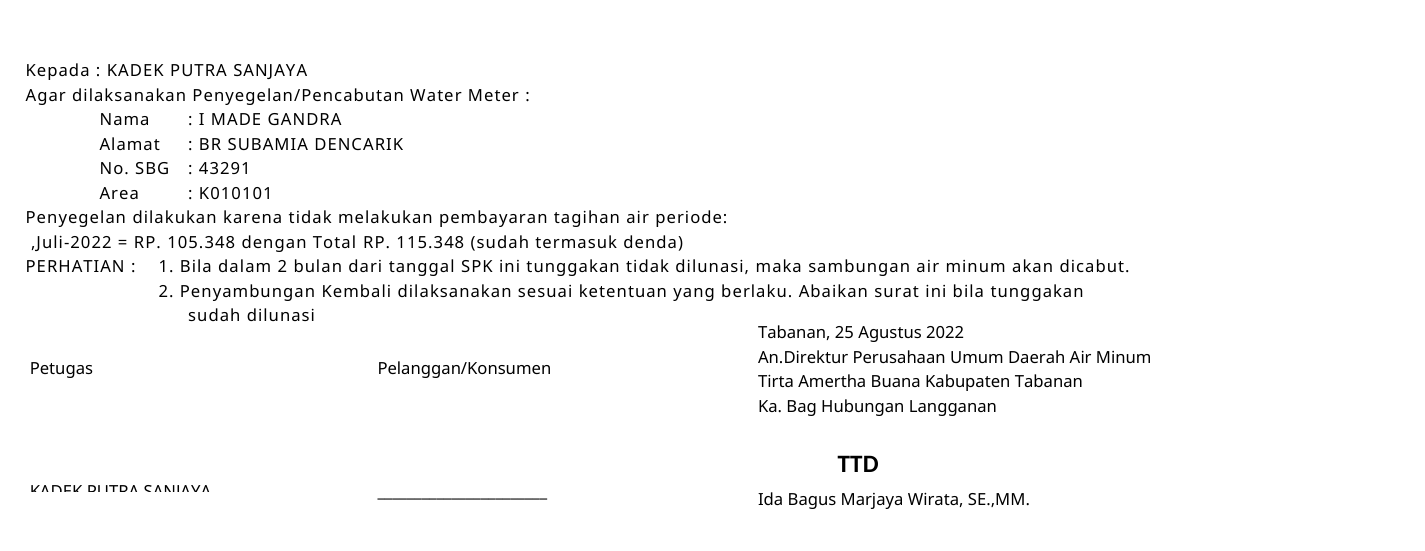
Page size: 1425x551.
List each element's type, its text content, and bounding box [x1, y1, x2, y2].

text Penyegelan dilakukan karena tidak melakukan pembayaran tagihan air periode: [25, 206, 1399, 229]
text Kepada : KADEK PUTRA SANJAYA [25, 59, 1399, 82]
text sudah dilunasi [25, 304, 1399, 327]
text Alamat : BR SUBAMIA DENCARIK [25, 132, 1399, 155]
text Nama : I MADE GANDRA [25, 108, 1399, 131]
text Area : K010101 [25, 181, 1399, 204]
text Agar dilaksanakan Penyegelan/Pencabutan Water Meter : [25, 83, 1399, 106]
text PERHATIAN : 1. Bila dalam 2 bulan dari tanggal SPK ini tunggakan tidak dilunasi, maka sambungan air minum akan dicabut. [25, 255, 1399, 278]
text ,Juli-2022 = RP. 105.348 dengan Total RP. 115.348 (sudah termasuk denda) [25, 230, 1399, 253]
text 2. Penyambungan Kembali dilaksanakan sesuai ketentuan yang berlaku. Abaikan surat ini bila tunggakan [25, 279, 1399, 302]
text No. SBG : 43291 [25, 157, 1399, 180]
